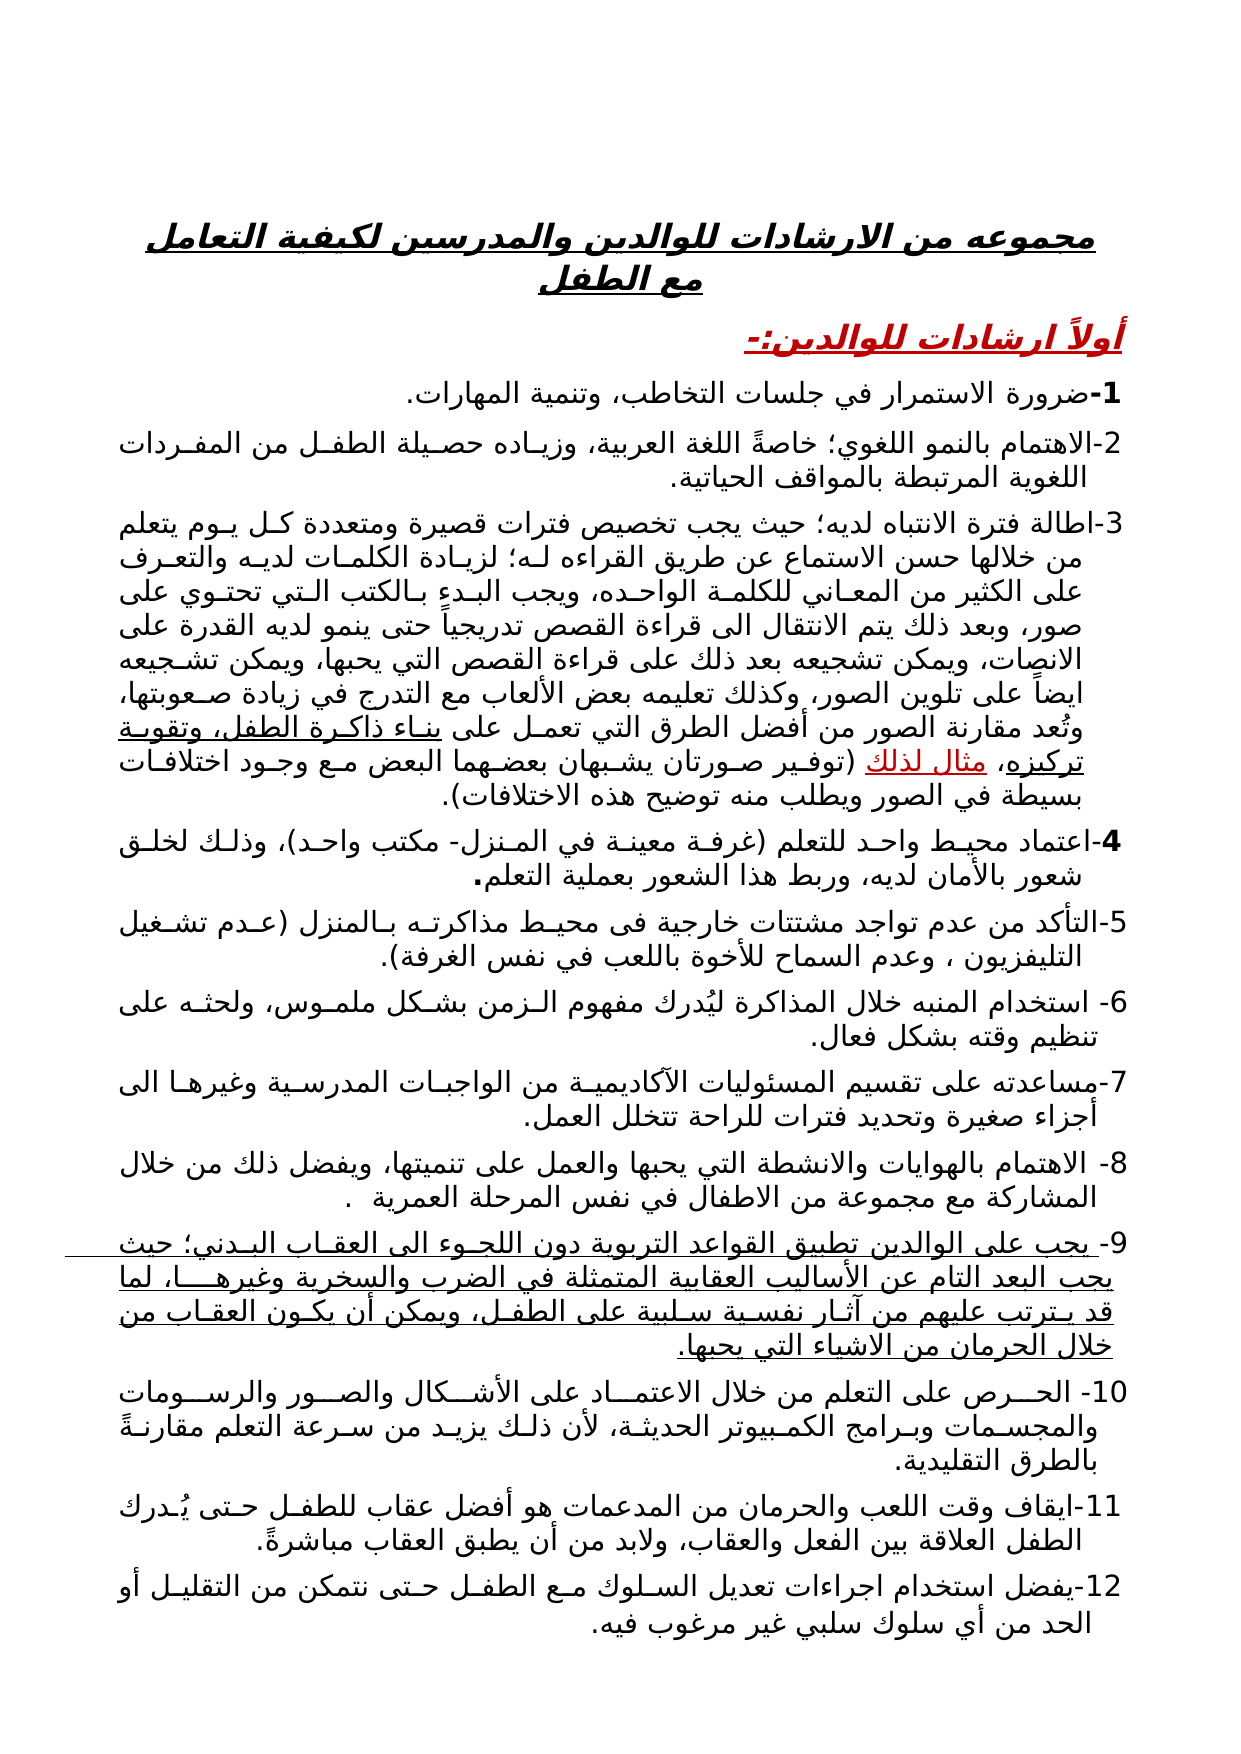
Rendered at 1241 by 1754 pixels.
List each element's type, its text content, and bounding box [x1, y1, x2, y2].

text 3-اطالة فترة الانتباه لديه؛ حيث يجب تخصيص فترات قصيرة ومتعددة كل يوم يتعلم من خلالها حسن الاستماع عن طريق القراءه له؛ لزيادة الكلمات لديه والتعرف على الكثير من المعاني للكلمة الواحده، ويجب البدء بالكتب التي تحتوي على صور، وبعد ذلك يتم الانتقال الى قراءة القصص تدريجياً حتى ينمو لديه القدرة على الانصات، ويمكن تشجيعه بعد ذلك على قراءة القصص التي يحبها، ويمكن تشجيعه ايضاً على تلوين الصور، وكذلك تعليمه بعض الألعاب مع التدرج في زيادة صعوبتها، وتُعد مقارنة الصور من أفضل الطرق التي تعمل على بناء ذاكرة الطفل، وتقوية تركيزه، مثال لذلك (توفير صورتان يشبهان بعضهما البعض مع وجود اختلافات بسيطة في الصور ويطلب منه توضيح هذه الاختلافات). [118, 506, 1124, 812]
text 9- يجب على الوالدين تطبيق القواعد التربوية دون اللجوء الى العقاب البدني؛ حيث يجب البعد التام عن الأساليب العقابية المتمثلة في الضرب والسخرية وغيرهــــا، لما قد يترتب عليهم من آثار نفسية سلبية على الطفل، ويمكن أن يكون العقاب من خلال الحرمان من الاشياء التي يحبها. [118, 1227, 1128, 1362]
text 2-الاهتمام بالنمو اللغوي؛ خاصةً اللغة العربية، وزياده حصيلة الطفل من المفردات اللغوية المرتبطة بالمواقف الحياتية. [118, 426, 1122, 494]
text 12-يفضل استخدام اجراءات تعديل السلوك مع الطفل حتى نتمكن من التقليل أو الحد من أي سلوك سلبي غير مرغوب فيه. [118, 1570, 1122, 1640]
text 6- استخدام المنبه خلال المذاكرة ليُدرك مفهوم الزمن بشكل ملموس، ولحثه على تنظيم وقته بشكل فعال. [118, 985, 1128, 1053]
text 5-التأكد من عدم تواجد مشتتات خارجية فى محيط مذاكرته بالمنزل (عدم تشغيل التليفزيون ، وعدم السماح للأخوة باللعب في نفس الغرفة). [118, 905, 1128, 973]
text أولاً ارشادات للوالدين:- [118, 318, 1122, 357]
text 4-اعتماد محيط واحد للتعلم (غرفة معينة في المنزل- مكتب واحد)، وذلك لخلق شعور بالأمان لديه، وربط هذا الشعور بعملية التعلم. [118, 824, 1122, 892]
text 1-ضرورة الاستمرار في جلسات التخاطب، وتنمية المهارات. [118, 377, 1122, 411]
text 11-ايقاف وقت اللعب والحرمان من المدعمات هو أفضل عقاب للطفل حتى يُدرك الطفل العلاقة بين الفعل والعقاب، ولابد من أن يطبق العقاب مباشرةً. [118, 1489, 1122, 1557]
text مجموعه من الارشادات للوالدين والمدرسين لكيفية التعامل مع الطفل [118, 218, 1122, 299]
text 8- الاهتمام بالهوايات والانشطة التي يحبها والعمل على تنميتها، ويفضل ذلك من خلال المشاركة مع مجموعة من الاطفال في نفس المرحلة العمرية . [118, 1146, 1128, 1214]
text 7-مساعدته على تقسيم المسئوليات الآكاديمية من الواجبات المدرسية وغيرها الى أجزاء صغيرة وتحديد فترات للراحة تتخلل العمل. [118, 1066, 1128, 1134]
text 10- الحرص على التعلم من خلال الاعتماد على الأشكال والصور والرسومات والمجسمات وبرامج الكمبيوتر الحديثة، لأن ذلك يزيد من سرعة التعلم مقارنةً بالطرق التقليدية. [118, 1375, 1128, 1477]
